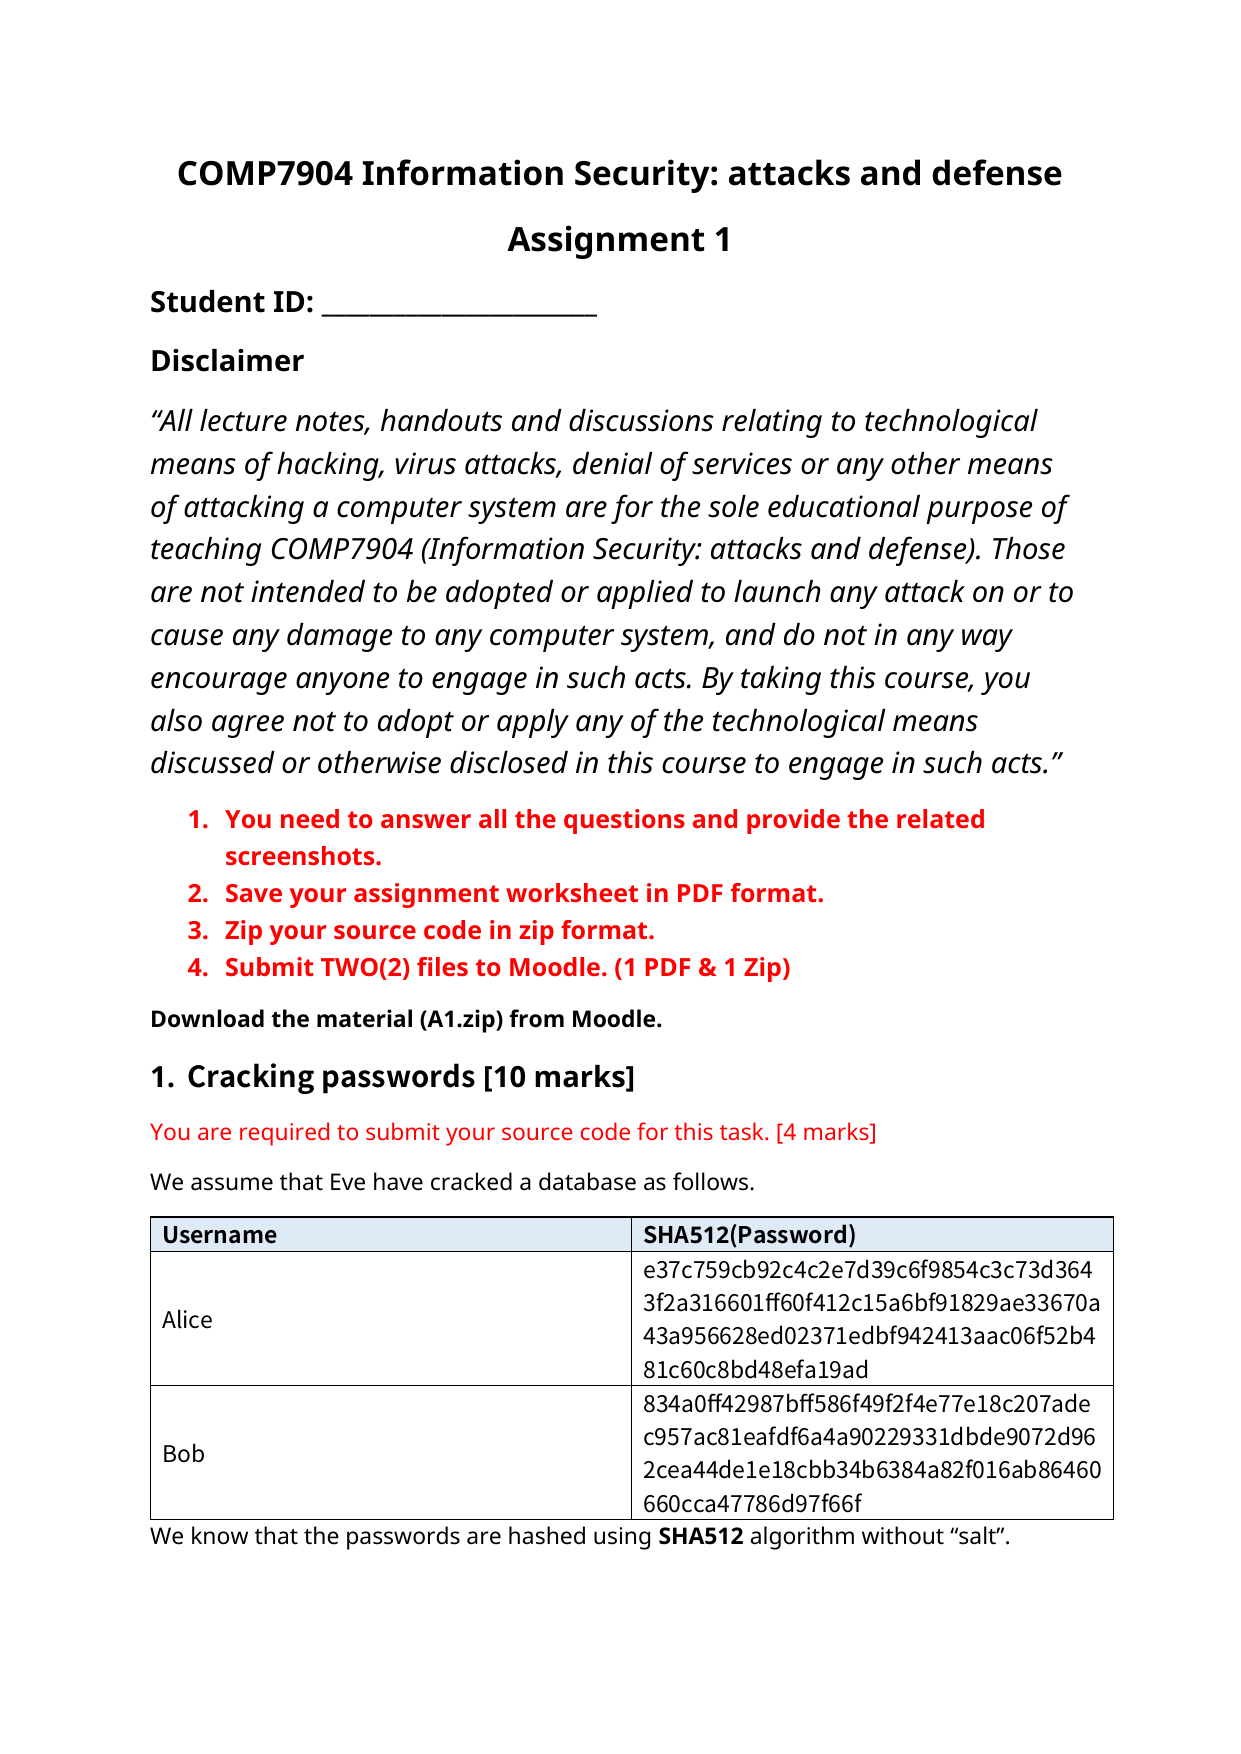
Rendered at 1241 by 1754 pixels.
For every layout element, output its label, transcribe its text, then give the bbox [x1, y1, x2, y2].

table_cell e37c759cb92c4c2e7d39c6f9854c3c73d3643f2a316601ff60f412c15a6bf91829ae33670a43a956628ed02371edbf942413aac06f52b481c60c8bd48efa19ad [632, 1252, 1113, 1385]
table_cell 834a0ff42987bff586f49f2f4e77e18c207adec957ac81eafdf6a4a90229331dbde9072d962cea44de1e18cbb34b6384a82f016ab86460660cca47786d97f66f [632, 1386, 1113, 1519]
table_header SHA512(Password) [632, 1218, 1113, 1251]
text COMP7904 Information Security: attacks and defense [150, 150, 1090, 195]
text Disclaimer [150, 341, 1090, 380]
list Cracking passwords [10 marks] [150, 1053, 1090, 1096]
text You are required to submit your source code for this task. [4 marks] [150, 1116, 1090, 1147]
text Download the material (A1.zip) from Moodle. [150, 1003, 1090, 1034]
text Assignment 1 [150, 216, 1090, 261]
list Save your assignment worksheet in PDF format. [187, 876, 1090, 910]
table_cell Bob [151, 1386, 631, 1519]
text Student ID: _______________________ [150, 281, 1090, 321]
text We know that the passwords are hashed using SHA512 algorithm without “salt”. [150, 1520, 1090, 1551]
list Submit TWO(2) files to Moodle. (1 PDF & 1 Zip) [187, 949, 1090, 983]
text “All lecture notes, handouts and discussions relating to technological means of hacking, virus attacks, denial of services or any other means of attacking a computer system are for the sole educational purpose of teaching COMP7904 (Information Security: attacks and defense). Those are not intended to be adopted or applied to launch any attack on or to cause any damage to any computer system, and do not in any way encourage anyone to engage in such acts. By taking this course, you also agree not to adopt or apply any of the technological means discussed or otherwise disclosed in this course to engage in such acts.” [150, 400, 1090, 782]
list Zip your source code in zip format. [187, 912, 1090, 947]
list You need to answer all the questions and provide the related screenshots. [187, 802, 1090, 873]
table_header Username [151, 1218, 631, 1251]
table_cell Alice [151, 1252, 631, 1385]
text We assume that Eve have cracked a database as follows. [150, 1166, 1090, 1197]
